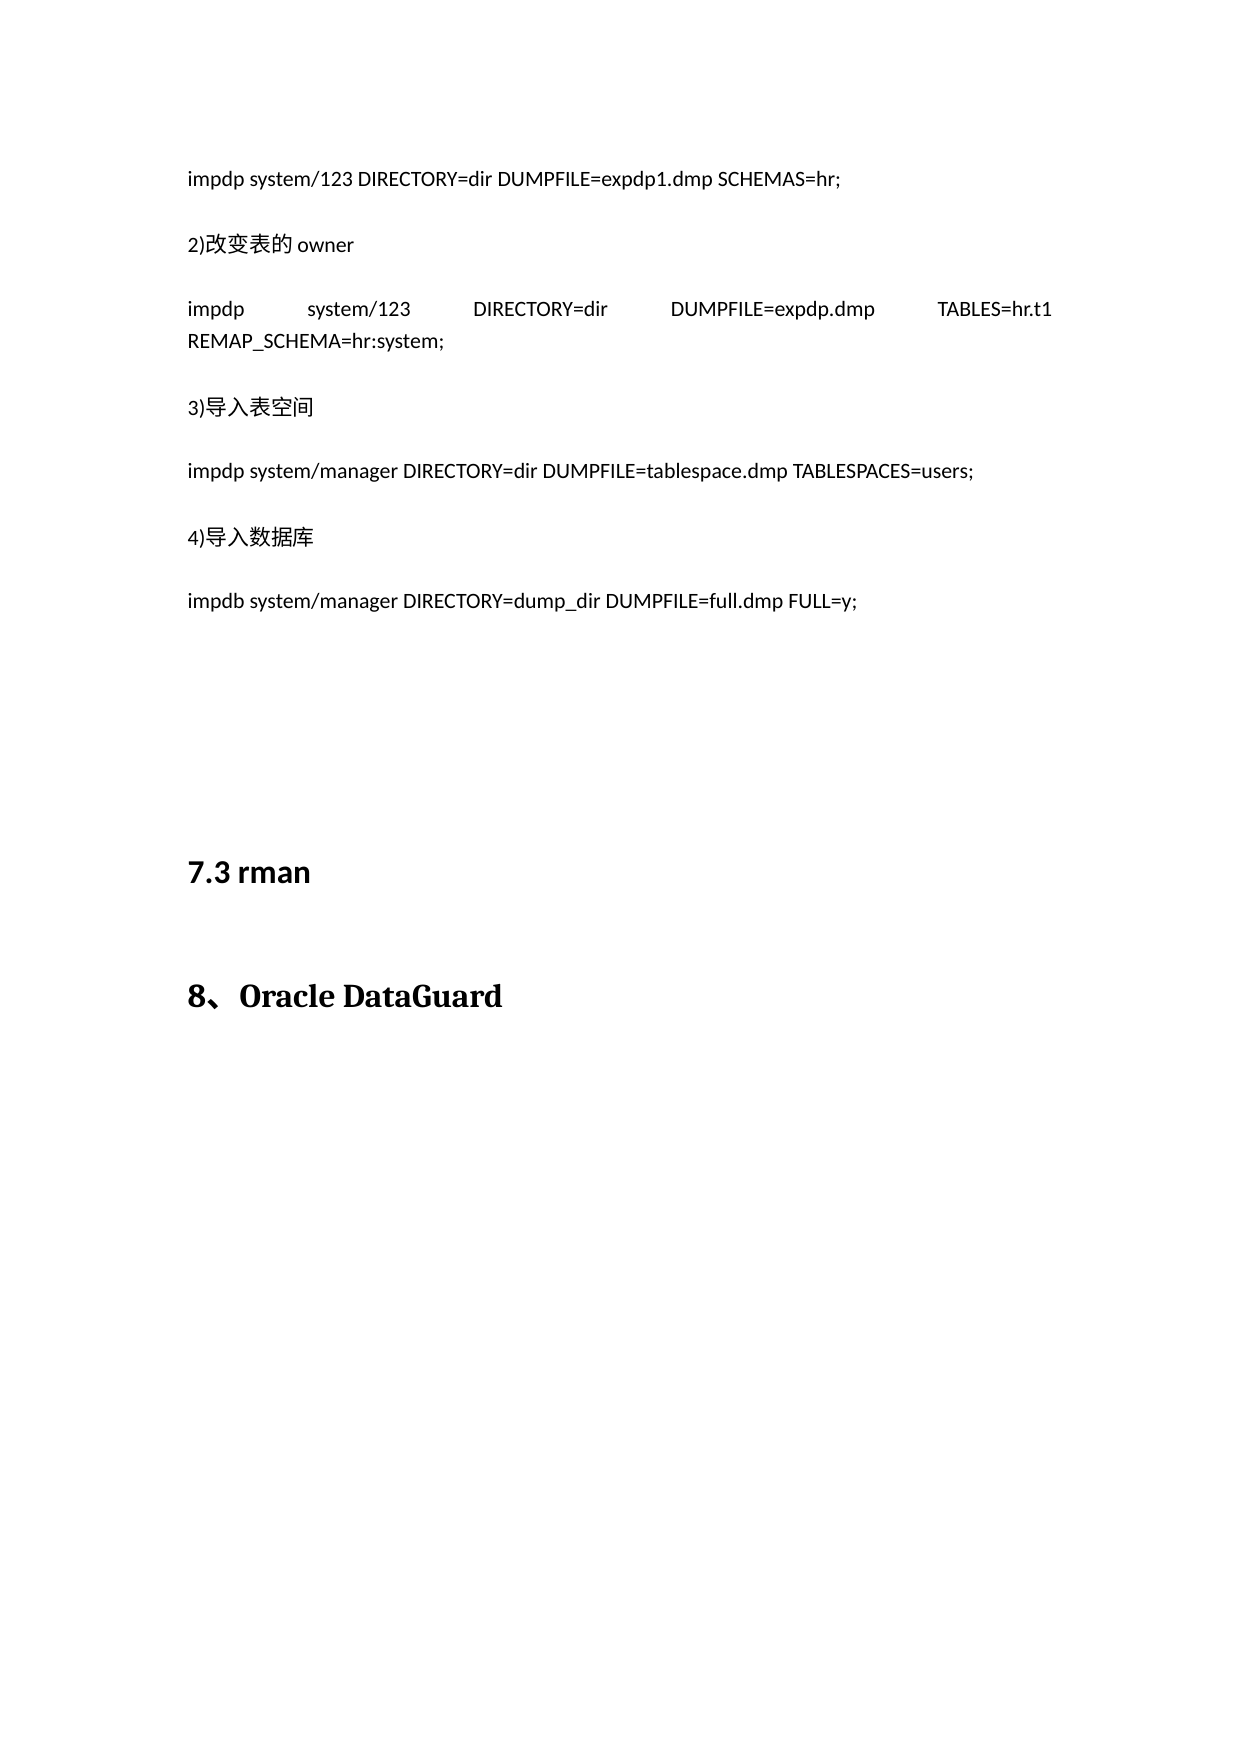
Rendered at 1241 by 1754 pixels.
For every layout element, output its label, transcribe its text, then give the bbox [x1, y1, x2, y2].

subtitle 8、Oracle DataGuard [187, 961, 1053, 1026]
text 3)导入表空间 [187, 389, 1053, 422]
text 2)改变表的owner [187, 227, 1053, 259]
text impdp system/manager DIRECTORY=dir DUMPFILE=tablespace.dmp TABLESPACES=users; [187, 454, 1053, 487]
text impdp system/123 DIRECTORY=dir DUMPFILE=expdp.dmp TABLES=hr.t1 REMAP_SCHEMA=hr:system; [187, 292, 1053, 357]
text impdp system/123 DIRECTORY=dir DUMPFILE=expdp1.dmp SCHEMAS=hr; [187, 162, 1053, 194]
text 4)导入数据库 [187, 519, 1053, 552]
subtitle 7.3 rman [187, 839, 1053, 904]
text impdb system/manager DIRECTORY=dump_dir DUMPFILE=full.dmp FULL=y; [187, 584, 1053, 617]
